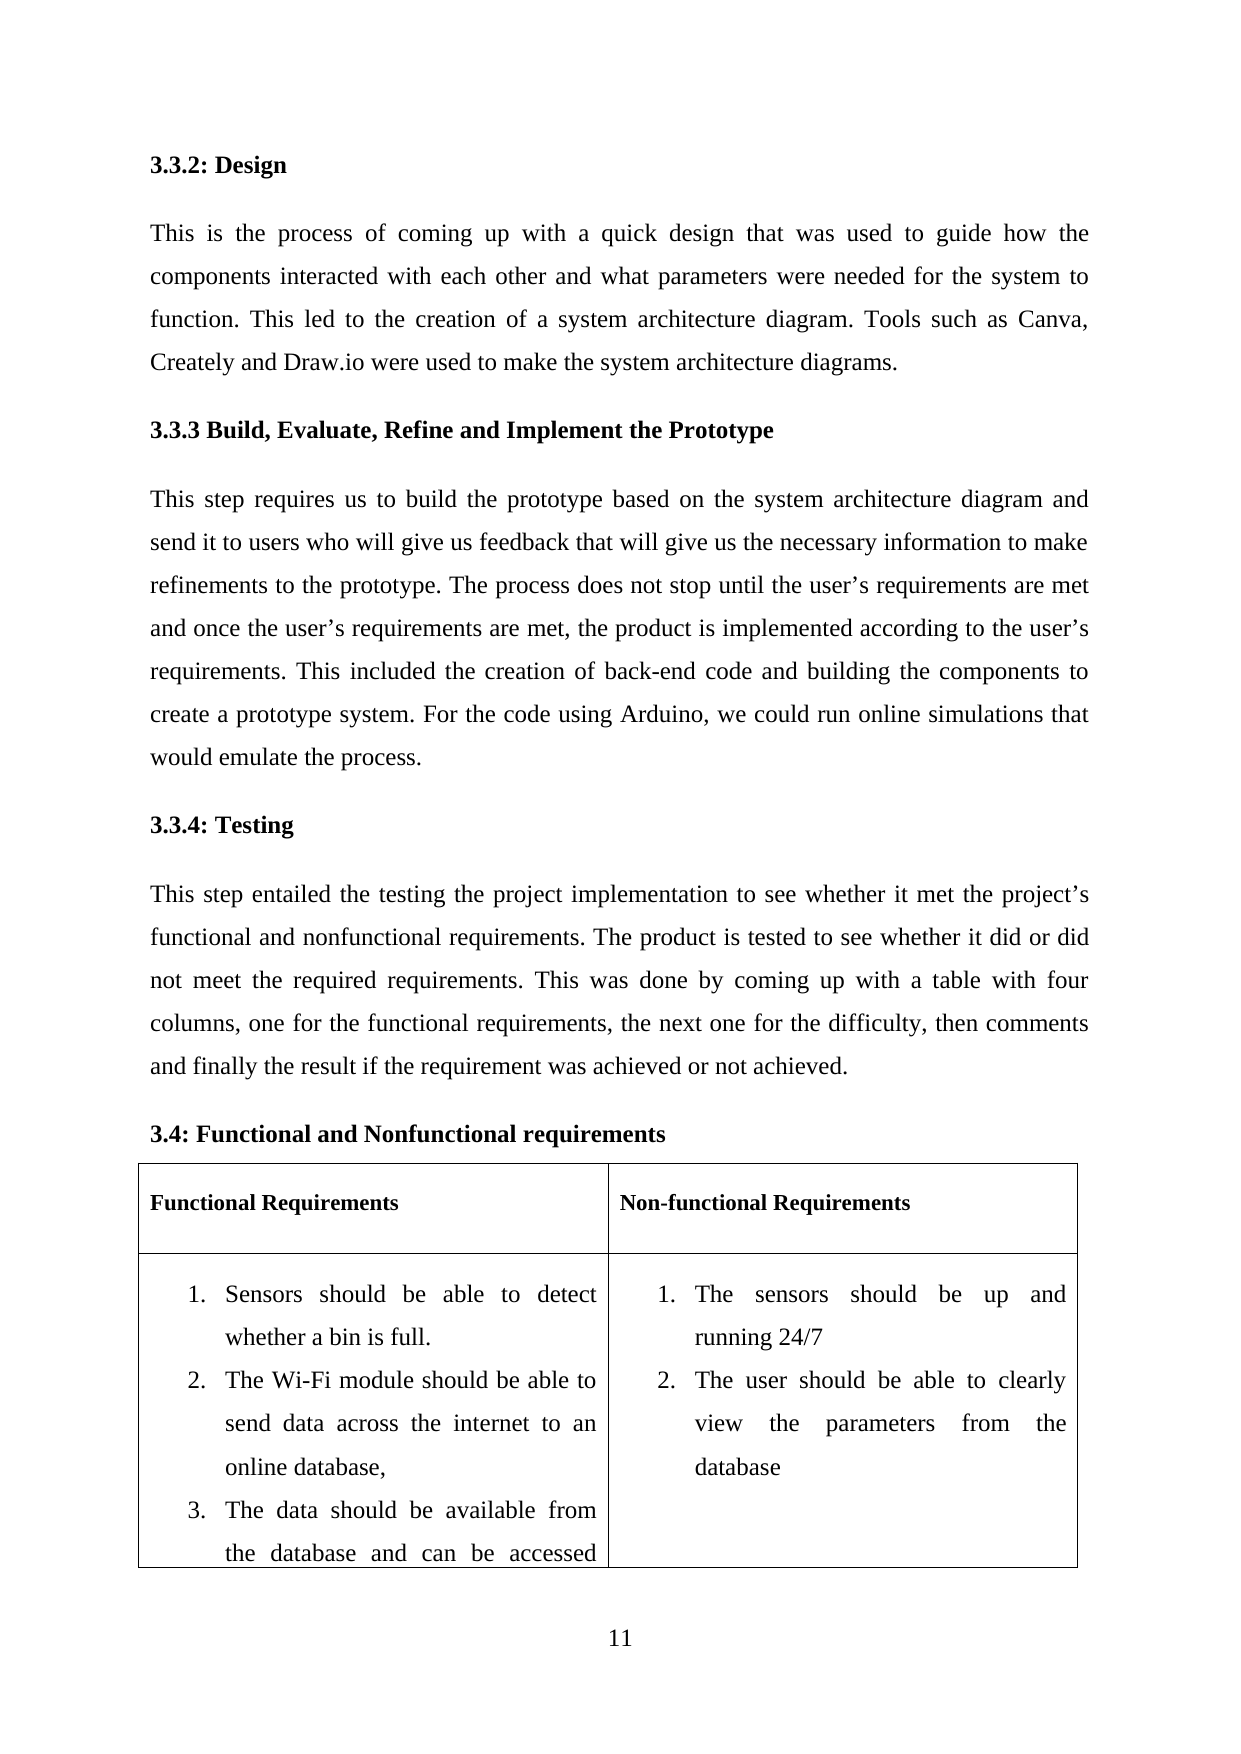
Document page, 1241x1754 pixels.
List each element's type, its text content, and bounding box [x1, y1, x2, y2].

subtitle 3.4: Functional and Nonfunctional requirements [150, 1119, 1090, 1148]
text This step requires us to build the prototype based on the system architecture diagram and send it to users who will give us feedback that will give us the necessary information to make refinements to the prototype. The process does not stop until the user’s requirements are met and once the user’s requirements are met, the product is implemented according to the user’s requirements. This included the creation of back-end code and building the components to create a prototype system. For the code using Arduino, we could run online simulations that would emulate the process. [150, 484, 1090, 771]
subtitle 3.3.3 Build, Evaluate, Refine and Implement the Prototype [150, 416, 1090, 444]
text This is the process of coming up with a quick design that was used to guide how the components interacted with each other and what parameters were needed for the system to function. This led to the creation of a system architecture diagram. Tools such as Canva, Creately and Draw.io were used to make the system architecture diagrams. [150, 218, 1090, 376]
subtitle 3.3.2: Design [150, 150, 1090, 179]
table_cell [139, 1254, 608, 1567]
table_header Non-functional Requirements [609, 1164, 1077, 1253]
subtitle 3.3.4: Testing [150, 811, 1090, 839]
text This step entailed the testing the project implementation to see whether it met the project’s functional and nonfunctional requirements. The product is tested to see whether it did or did not meet the required requirements. This was done by coming up with a table with four columns, one for the functional requirements, the next one for the difficulty, then comments and finally the result if the requirement was achieved or not achieved. [150, 879, 1090, 1080]
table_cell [609, 1254, 1077, 1567]
table_header Functional Requirements [139, 1164, 608, 1253]
